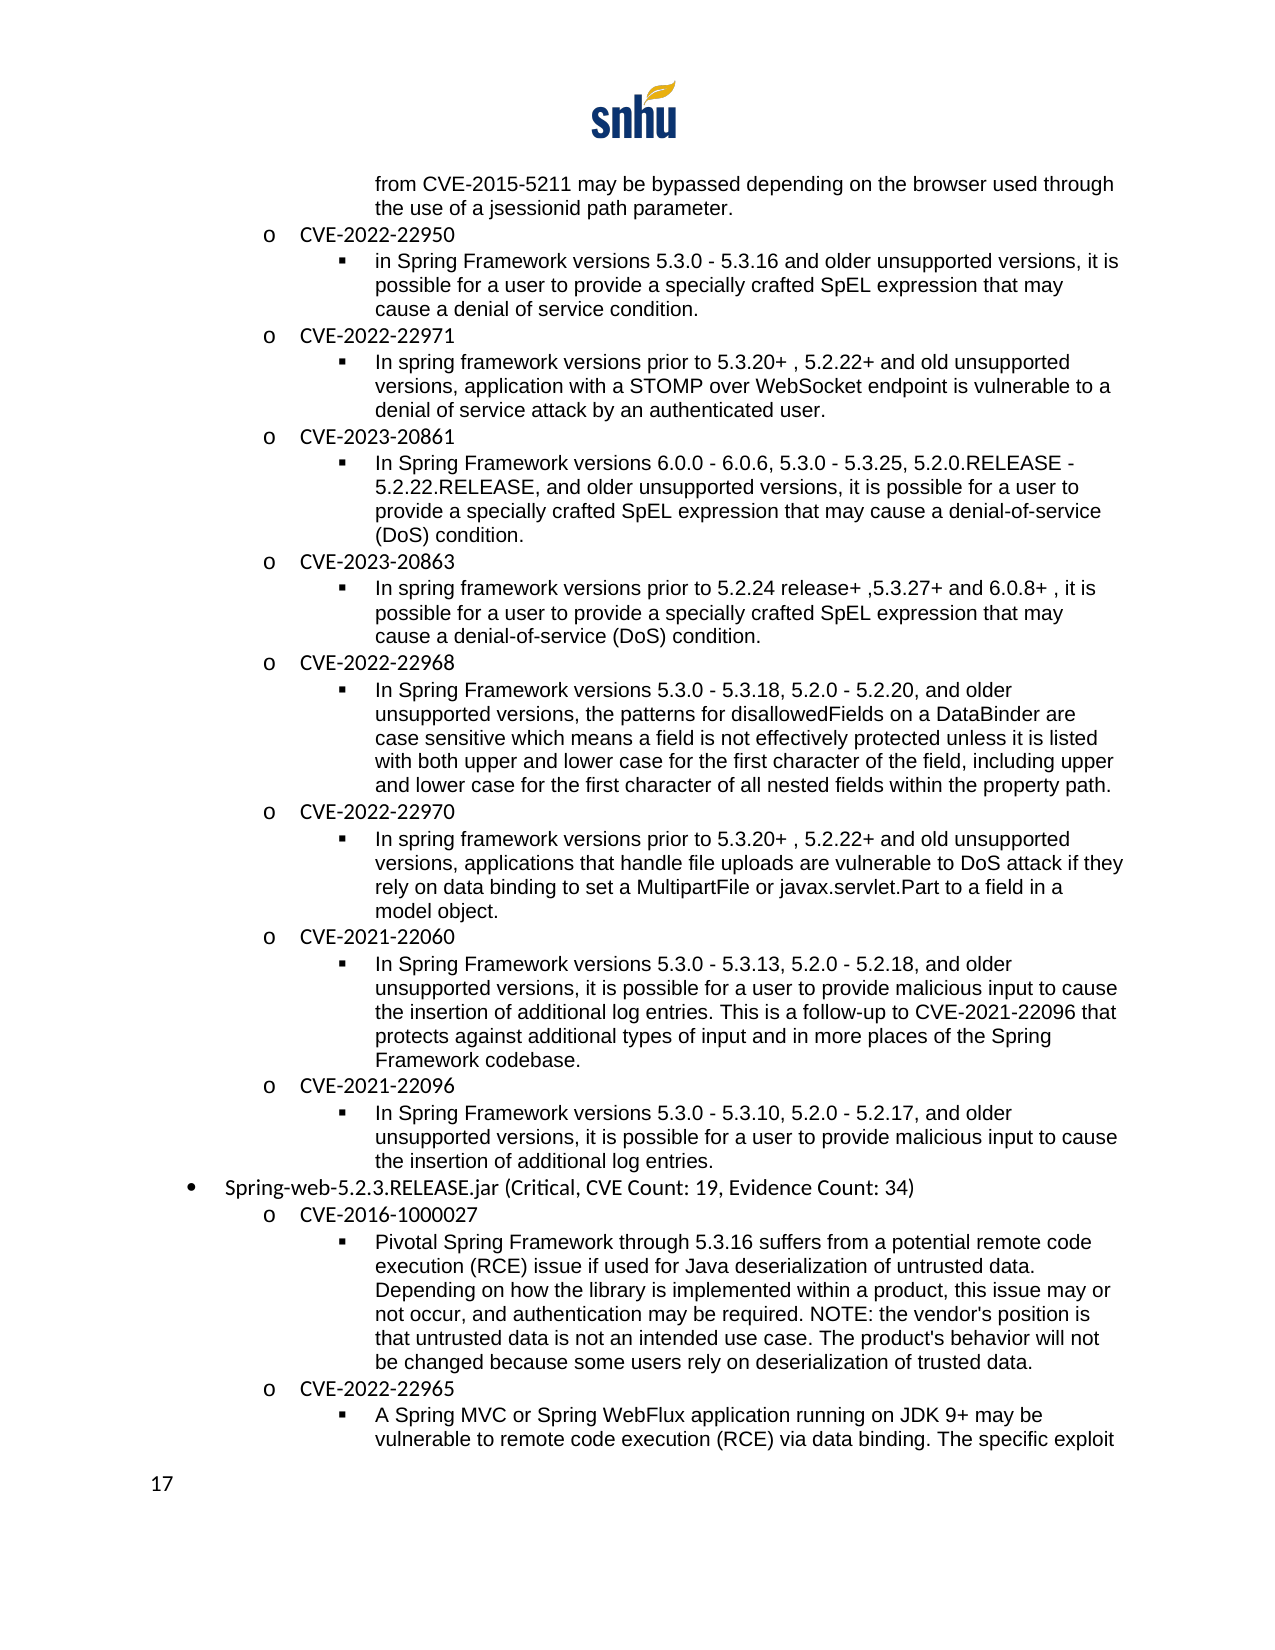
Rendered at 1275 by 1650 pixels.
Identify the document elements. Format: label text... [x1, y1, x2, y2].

picture [572, 75, 703, 147]
list In Spring Framework versions 5.3.0 - 5.3.13, 5.2.0 - 5.2.18, and older unsupported versions, it is possible for a user to provide malicious input to cause the insertion of additional log entries. This is a follow-up to CVE-2021-22096 that protects against additional types of input and in more places of the Spring Framework codebase. [337, 952, 1125, 1071]
list CVE-2023-20863 [262, 547, 1125, 576]
list CVE-2023-20861 [262, 422, 1125, 451]
list CVE-2021-22096 [262, 1071, 1125, 1101]
list CVE-2022-22970 [262, 797, 1125, 826]
list In Spring Framework versions 5.3.0 - 5.3.18, 5.2.0 - 5.2.20, and older unsupported versions, the patterns for disallowedFields on a DataBinder are case sensitive which means a field is not effectively protected unless it is listed with both upper and lower case for the first character of the field, including upper and lower case for the first character of all nested fields within the property path. [337, 677, 1125, 797]
list in Spring Framework versions 5.3.0 - 5.3.16 and older unsupported versions, it is possible for a user to provide a specially crafted SpEL expression that may cause a denial of service condition. [337, 249, 1125, 321]
list CVE-2022-22950 [262, 220, 1125, 249]
list CVE-2022-22968 [262, 648, 1125, 677]
list CVE-2021-22060 [262, 922, 1125, 952]
list In spring framework versions prior to 5.3.20+ , 5.2.22+ and old unsupported versions, applications that handle file uploads are vulnerable to DoS attack if they rely on data binding to set a MultipartFile or javax.servlet.Part to a field in a model object. [337, 826, 1125, 922]
list Spring-web-5.2.3.RELEASE.jar (Critical, CVE Count: 19, Evidence Count: 34) [187, 1173, 1125, 1201]
list In spring framework versions prior to 5.3.20+ , 5.2.22+ and old unsupported versions, application with a STOMP over WebSocket endpoint is vulnerable to a denial of service attack by an authenticated user. [337, 350, 1125, 422]
list In spring framework versions prior to 5.2.24 release+ ,5.3.27+ and 6.0.8+ , it is possible for a user to provide a specially crafted SpEL expression that may cause a denial-of-service (DoS) condition. [337, 576, 1125, 648]
list In Spring Framework versions 6.0.0 - 6.0.6, 5.3.0 - 5.3.25, 5.2.0.RELEASE - 5.2.22.RELEASE, and older unsupported versions, it is possible for a user to provide a specially crafted SpEL expression that may cause a denial-of-service (DoS) condition. [337, 451, 1125, 547]
list CVE-2022-22965 [262, 1374, 1125, 1403]
list CVE-2016-1000027 [262, 1201, 1125, 1230]
list Pivotal Spring Framework through 5.3.16 suffers from a potential remote code execution (RCE) issue if used for Java deserialization of untrusted data. Depending on how the library is implemented within a product, this issue may or not occur, and authentication may be required. NOTE: the vendor's position is that untrusted data is not an intended use case. The product's behavior will not be changed because some users rely on deserialization of trusted data. [337, 1230, 1125, 1374]
list In Spring Framework versions 5.3.0 - 5.3.10, 5.2.0 - 5.2.17, and older unsupported versions, it is possible for a user to provide malicious input to cause the insertion of additional log entries. [337, 1101, 1125, 1173]
list CVE-2022-22971 [262, 321, 1125, 350]
